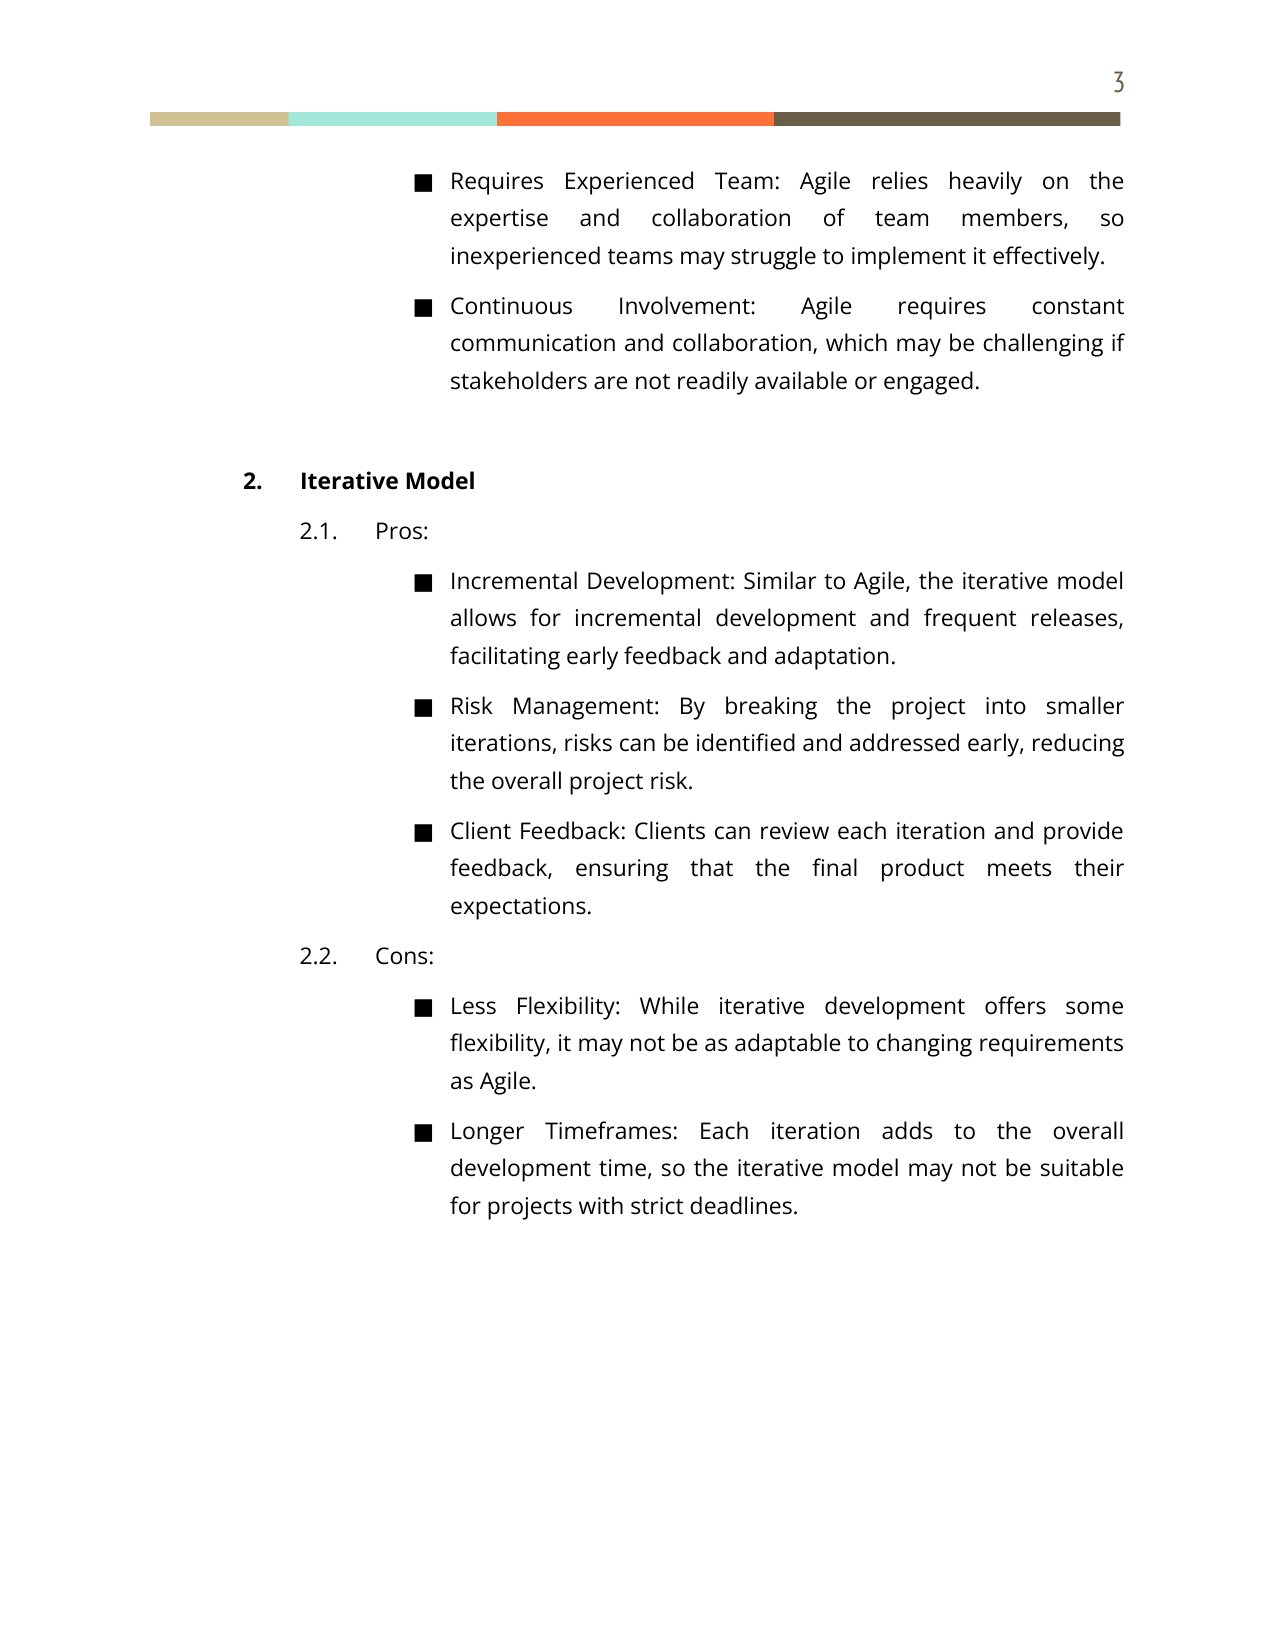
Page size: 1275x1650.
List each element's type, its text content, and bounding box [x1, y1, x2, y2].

list Client Feedback: Clients can review each iteration and provide feedback, ensuring that the final product meets their expectations. [412, 815, 1125, 921]
list Cons: [337, 940, 1125, 971]
list Incremental Development: Similar to Agile, the iterative model allows for incremental development and frequent releases, facilitating early feedback and adaptation. [412, 565, 1125, 671]
list Requires Experienced Team: Agile relies heavily on the expertise and collaboration of team members, so inexperienced teams may struggle to implement it effectively. [412, 165, 1125, 271]
list Pros: [337, 515, 1125, 546]
picture [150, 112, 1121, 126]
list Less Flexibility: While iterative development offers some flexibility, it may not be as adaptable to changing requirements as Agile. [412, 990, 1125, 1096]
list Iterative Model [262, 465, 1125, 496]
list Longer Timeframes: Each iteration adds to the overall development time, so the iterative model may not be suitable for projects with strict deadlines. [412, 1115, 1125, 1221]
list Continuous Involvement: Agile requires constant communication and collaboration, which may be challenging if stakeholders are not readily available or engaged. [412, 290, 1125, 396]
list Risk Management: By breaking the project into smaller iterations, risks can be identified and addressed early, reducing the overall project risk. [412, 690, 1125, 796]
